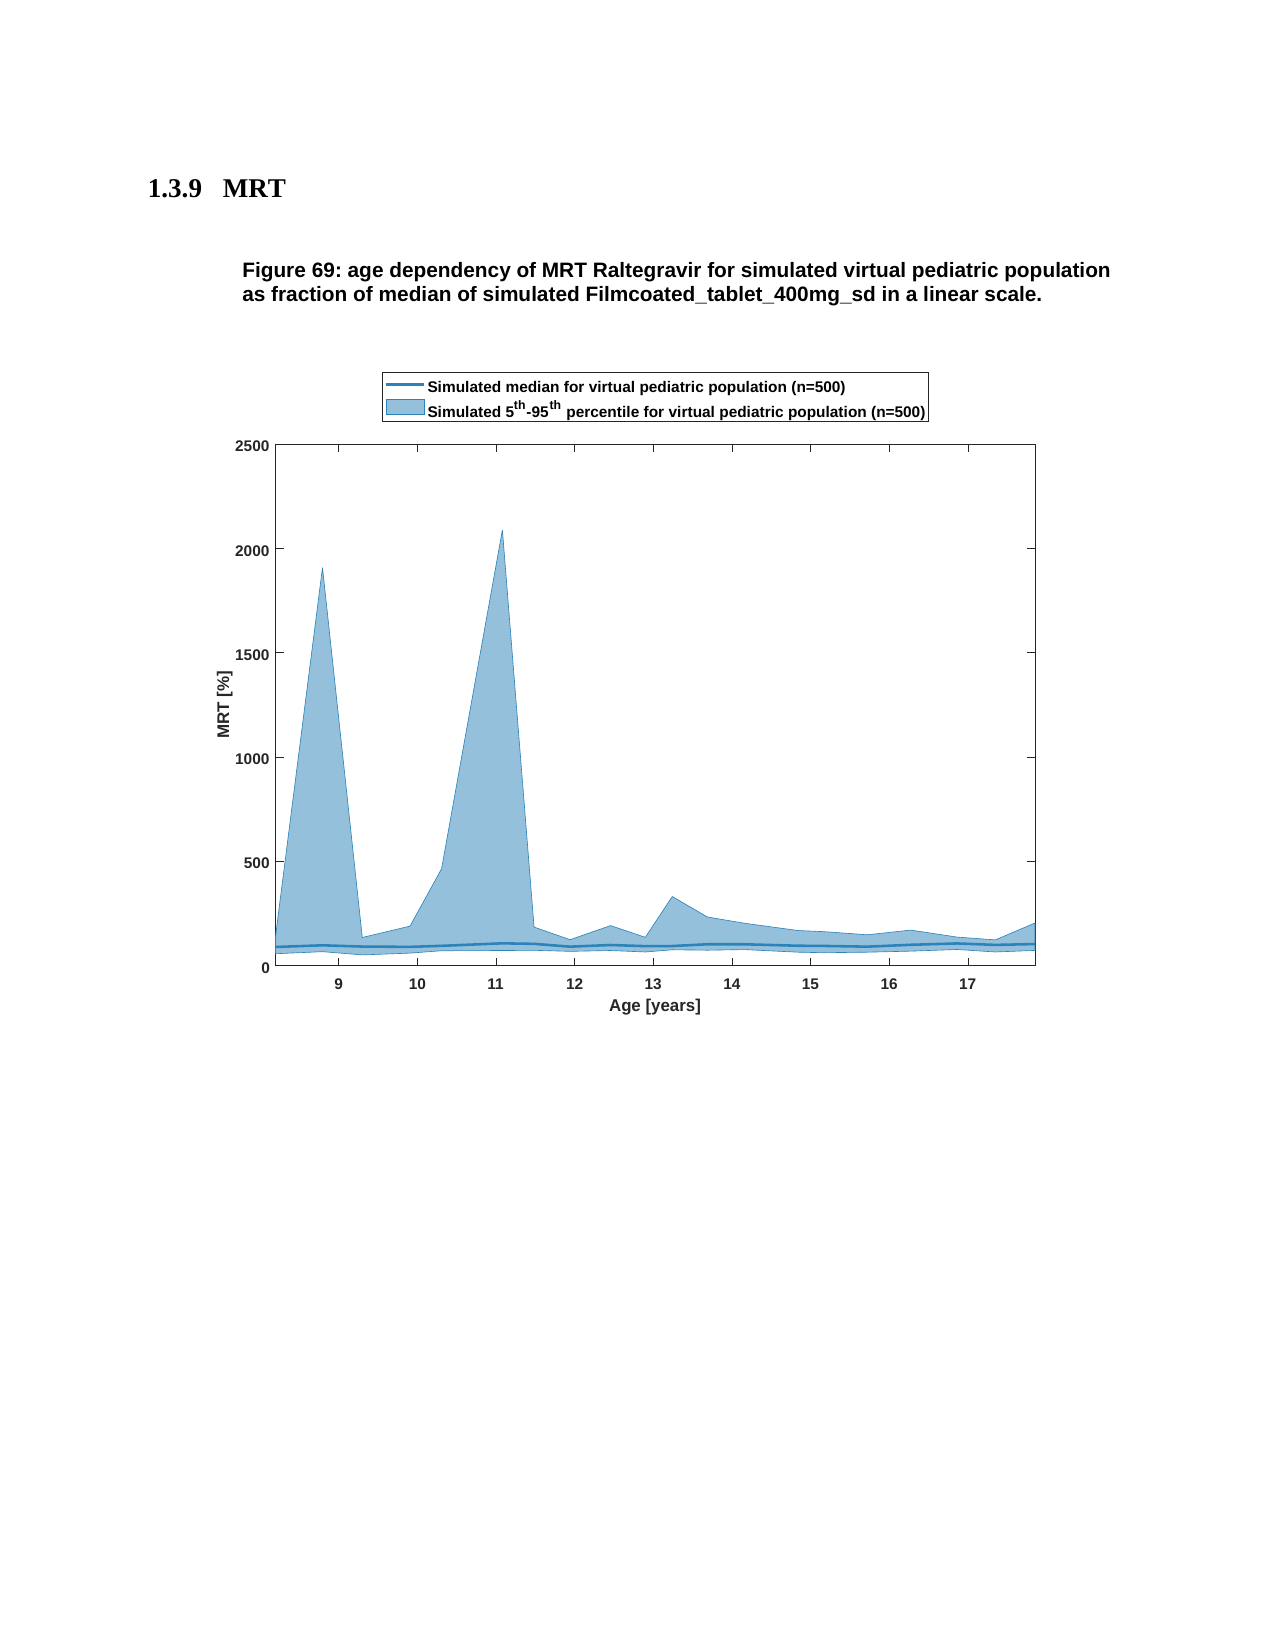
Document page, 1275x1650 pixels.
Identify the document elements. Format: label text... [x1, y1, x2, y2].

subtitle MRT [148, 173, 1127, 204]
